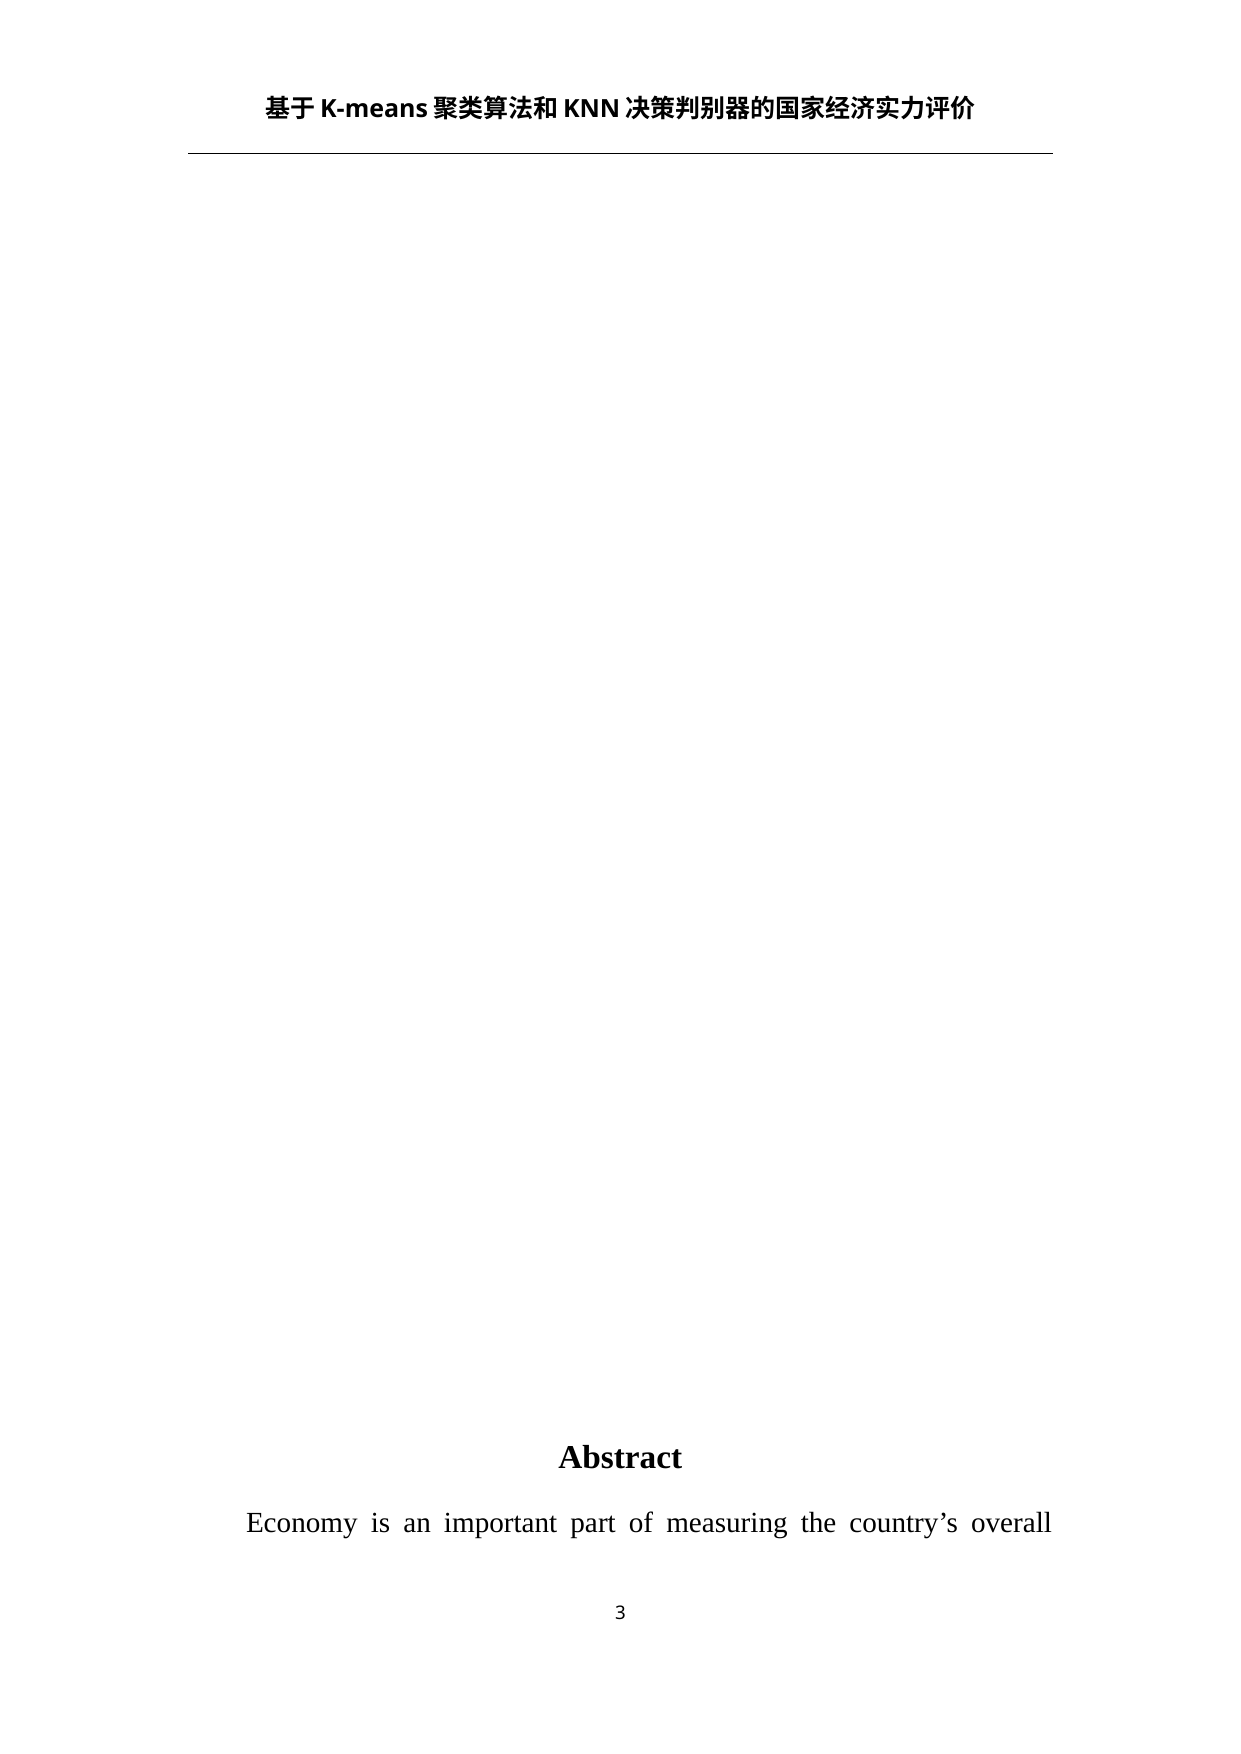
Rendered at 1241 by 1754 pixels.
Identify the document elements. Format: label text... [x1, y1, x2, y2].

text Abstract [187, 1424, 1053, 1489]
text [187, 1489, 1053, 1554]
